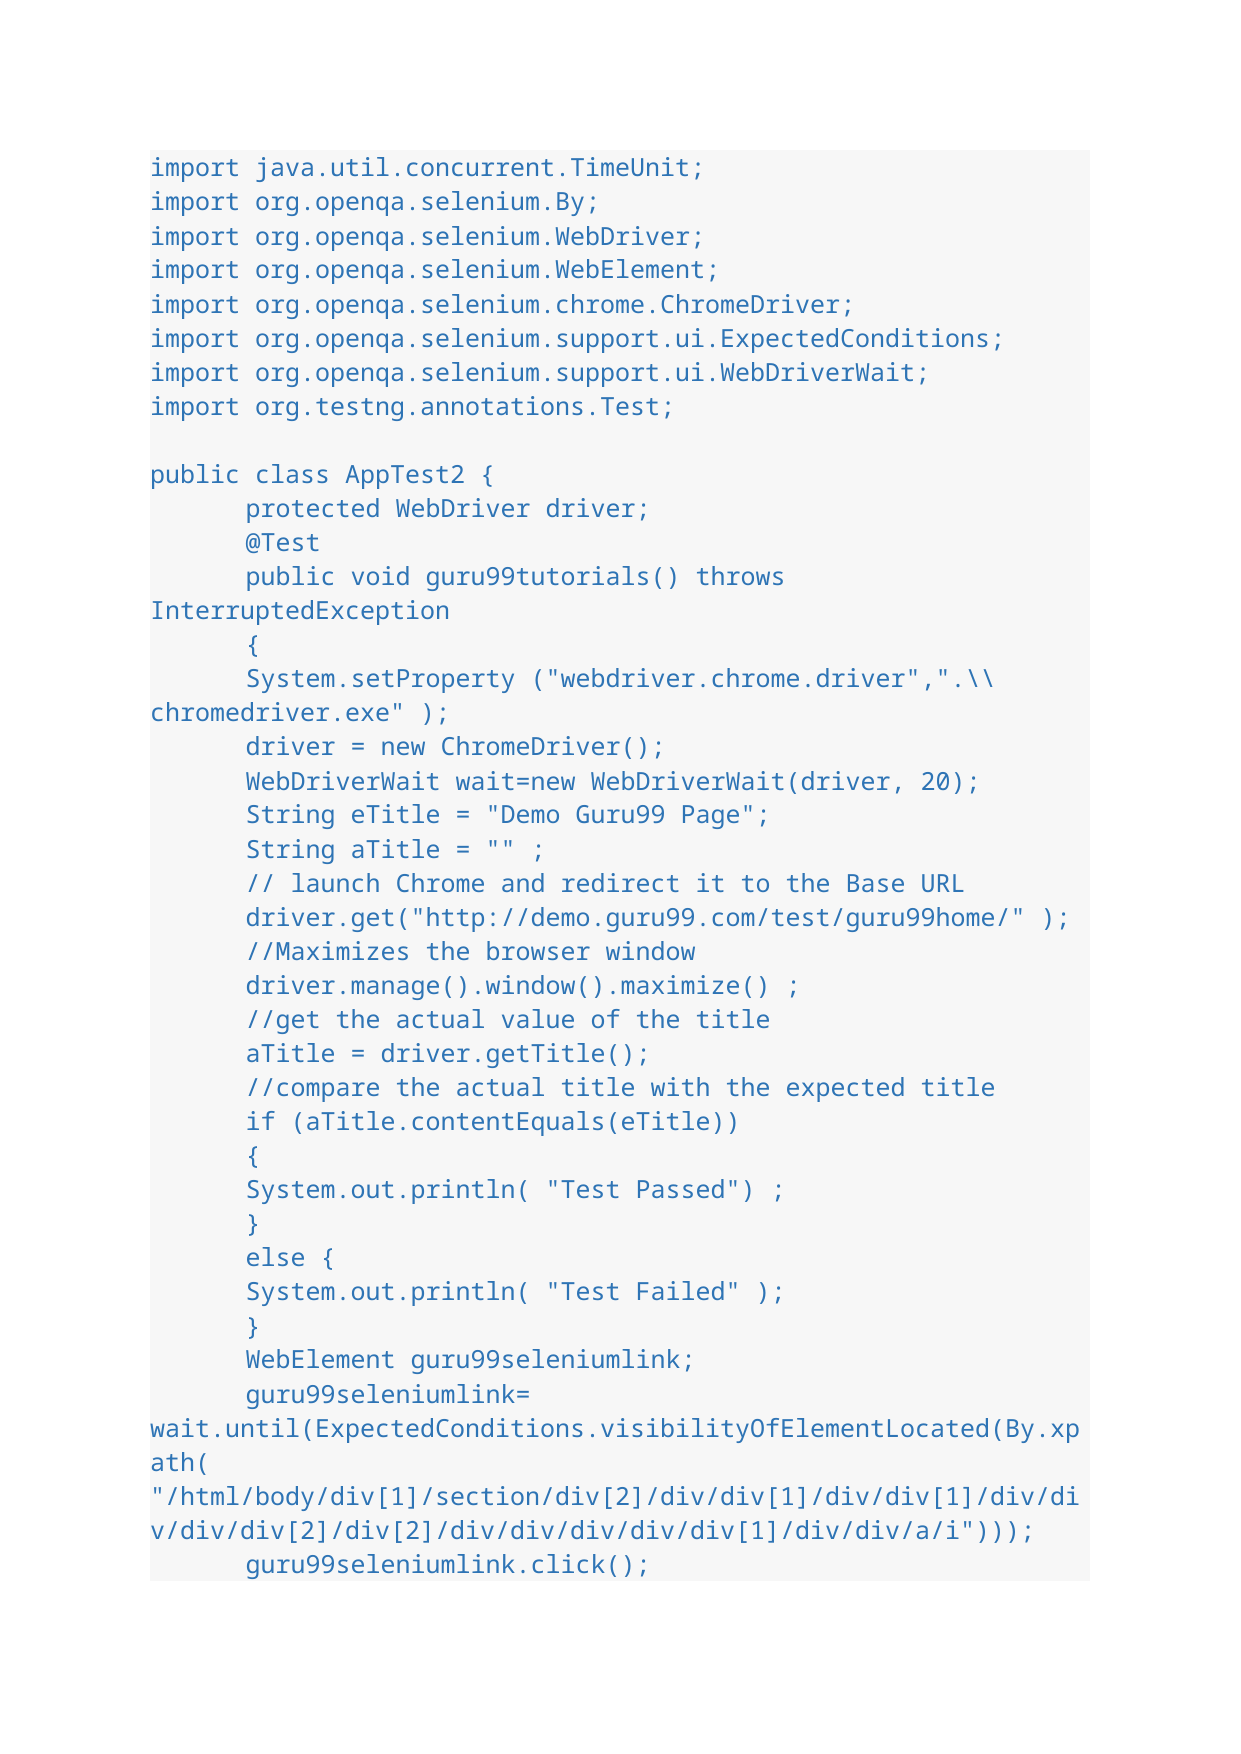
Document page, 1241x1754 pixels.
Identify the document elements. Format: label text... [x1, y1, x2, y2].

text WebElement guru99seleniumlink; [150, 1342, 1090, 1376]
text import org.testng.annotations.Test; [150, 388, 1090, 422]
text //Maximizes the browser window [150, 933, 1090, 967]
text import org.openqa.selenium.WebElement; [150, 252, 1090, 286]
text { [150, 627, 1090, 661]
text } [150, 1308, 1090, 1342]
text driver.get("http://demo.guru99.com/test/guru99home/" ); [150, 899, 1090, 933]
text WebDriverWait wait=new WebDriverWait(driver, 20); [150, 763, 1090, 797]
text aTitle = driver.getTitle(); [150, 1036, 1090, 1070]
text //compare the actual title with the expected title [150, 1070, 1090, 1104]
text import org.openqa.selenium.support.ui.WebDriverWait; [150, 354, 1090, 388]
text driver.manage().window().maximize() ; [150, 967, 1090, 1002]
text guru99seleniumlink.click(); [150, 1547, 1090, 1581]
text import java.util.concurrent.TimeUnit; [150, 150, 1090, 184]
text import org.openqa.selenium.chrome.ChromeDriver; [150, 286, 1090, 320]
text System.out.println( "Test Failed" ); [150, 1274, 1090, 1308]
text System.setProperty ("webdriver.chrome.driver",".\\chromedriver.exe" ); [150, 661, 1090, 729]
text // launch Chrome and redirect it to the Base URL [150, 865, 1090, 899]
text System.out.println( "Test Passed") ; [150, 1172, 1090, 1206]
text public class AppTest2 { [150, 457, 1090, 491]
text //get the actual value of the title [150, 1002, 1090, 1036]
text { [150, 1138, 1090, 1172]
text public void guru99tutorials() throws InterruptedException [150, 559, 1090, 627]
text @Test [150, 525, 1090, 559]
text if (aTitle.contentEquals(eTitle)) [150, 1104, 1090, 1138]
text } [150, 1206, 1090, 1240]
text import org.openqa.selenium.By; [150, 184, 1090, 218]
text import org.openqa.selenium.support.ui.ExpectedConditions; [150, 320, 1090, 354]
text String aTitle = "" ; [150, 831, 1090, 865]
text driver = new ChromeDriver(); [150, 729, 1090, 763]
text else { [150, 1240, 1090, 1274]
text import org.openqa.selenium.WebDriver; [150, 218, 1090, 252]
text String eTitle = "Demo Guru99 Page"; [150, 797, 1090, 831]
text protected WebDriver driver; [150, 491, 1090, 525]
